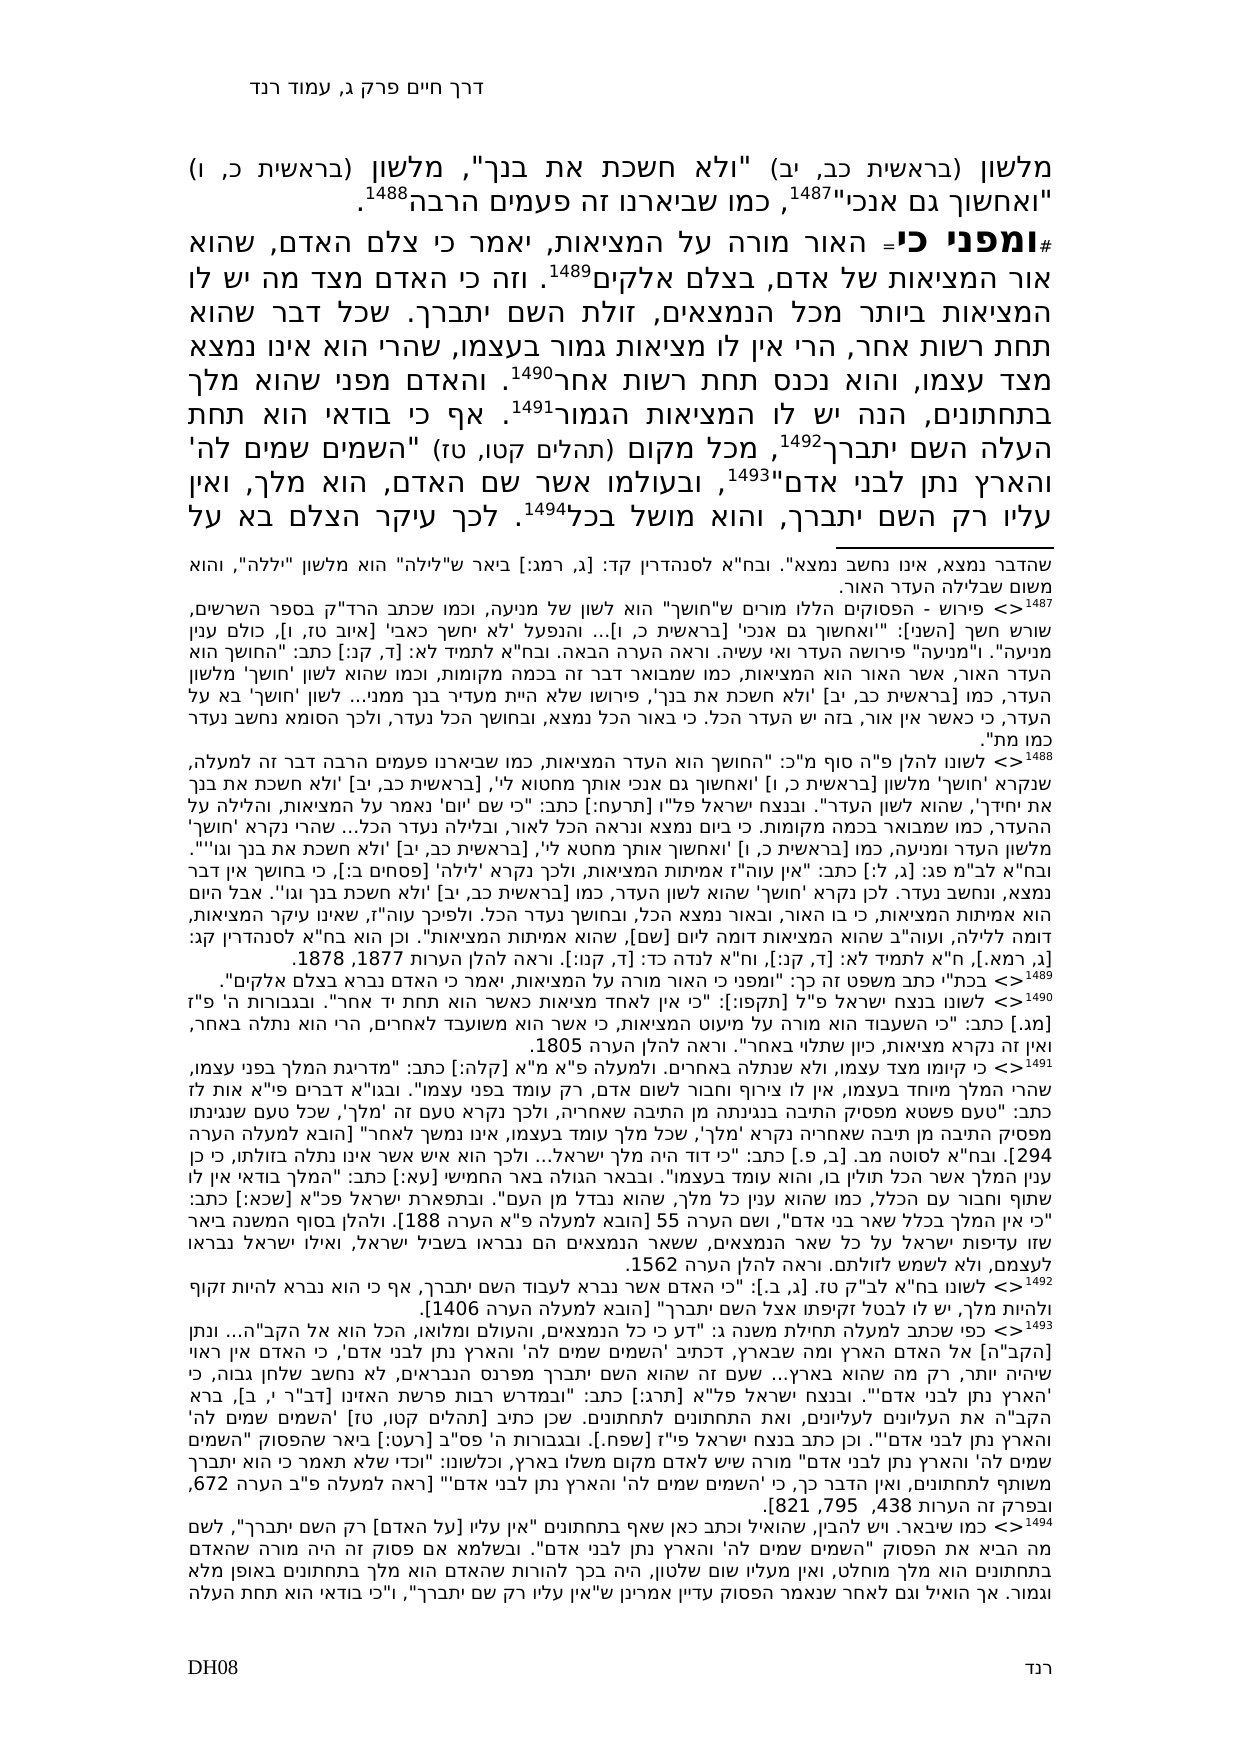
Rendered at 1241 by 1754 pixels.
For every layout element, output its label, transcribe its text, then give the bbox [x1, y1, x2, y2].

text #ועוד יש= לך לדעת להבין מענין אור הצלם הזה, כי כמה פעמים בארנו לך כי האור והזיו יש לו המציאות ביותר, כי האור הוא המציאות הגמור. כי הדבר שיש בו האור הוא נמצא ונראה, עד שכל דבר נמצא על ידי אור. וכבר ביארנו כי ה'חושך' נקרא כך, מפני שהחושך הפך האור, כי האור נותן המציאות לאחר, והחושך הפך זה. שכל אשר הוא בחושך לא נמצא ולא נראה. והחושך שהוא הפך האור, נקרא 'חושך' שהוא לשון העדר, שהוא הפך המציאות, מלשון (בראשית כב, יב) "ולא חשכת את בנך", מלשון (בראשית כ, ו) "ואחשוך גם אנכי", כמו שביארנו זה פעמים הרבה. [187, 150, 1053, 218]
text #ומפני כי= האור מורה על המציאות, יאמר כי צלם האדם, שהוא אור המציאות של אדם, בצלם אלקים. וזה כי האדם מצד מה יש לו המציאות ביותר מכל הנמצאים, זולת השם יתברך. שכל דבר שהוא תחת רשות אחר, הרי אין לו מציאות גמור בעצמו, שהרי הוא אינו נמצא מצד עצמו, והוא נכנס תחת רשות אחר. והאדם מפני שהוא מלך בתחתונים, הנה יש לו המציאות הגמור. אף כי בודאי הוא תחת העלה השם יתברך, מכל מקום (תהלים קטו, טז) "השמים שמים לה' והארץ נתן לבני אדם", ובעולמו אשר שם האדם, הוא מלך, ואין עליו רק השם יתברך, והוא מושל בכל. לכך עיקר הצלם בא על הפנים דוקא, כי מציאות האדם בפנים שלו, שבו הוא ניכר האדם ונמצא מה שהוא, וזהו מציאותו. ומזה הצד האור והזיו של אדם, שהוא אור המציאות, הוא* יותר מן המלאכים, כי המלאכים אין להם אור המציאות בעולם, אשר הם שנכנסים* תחת רשות העלה יתברך. [187, 218, 1053, 533]
